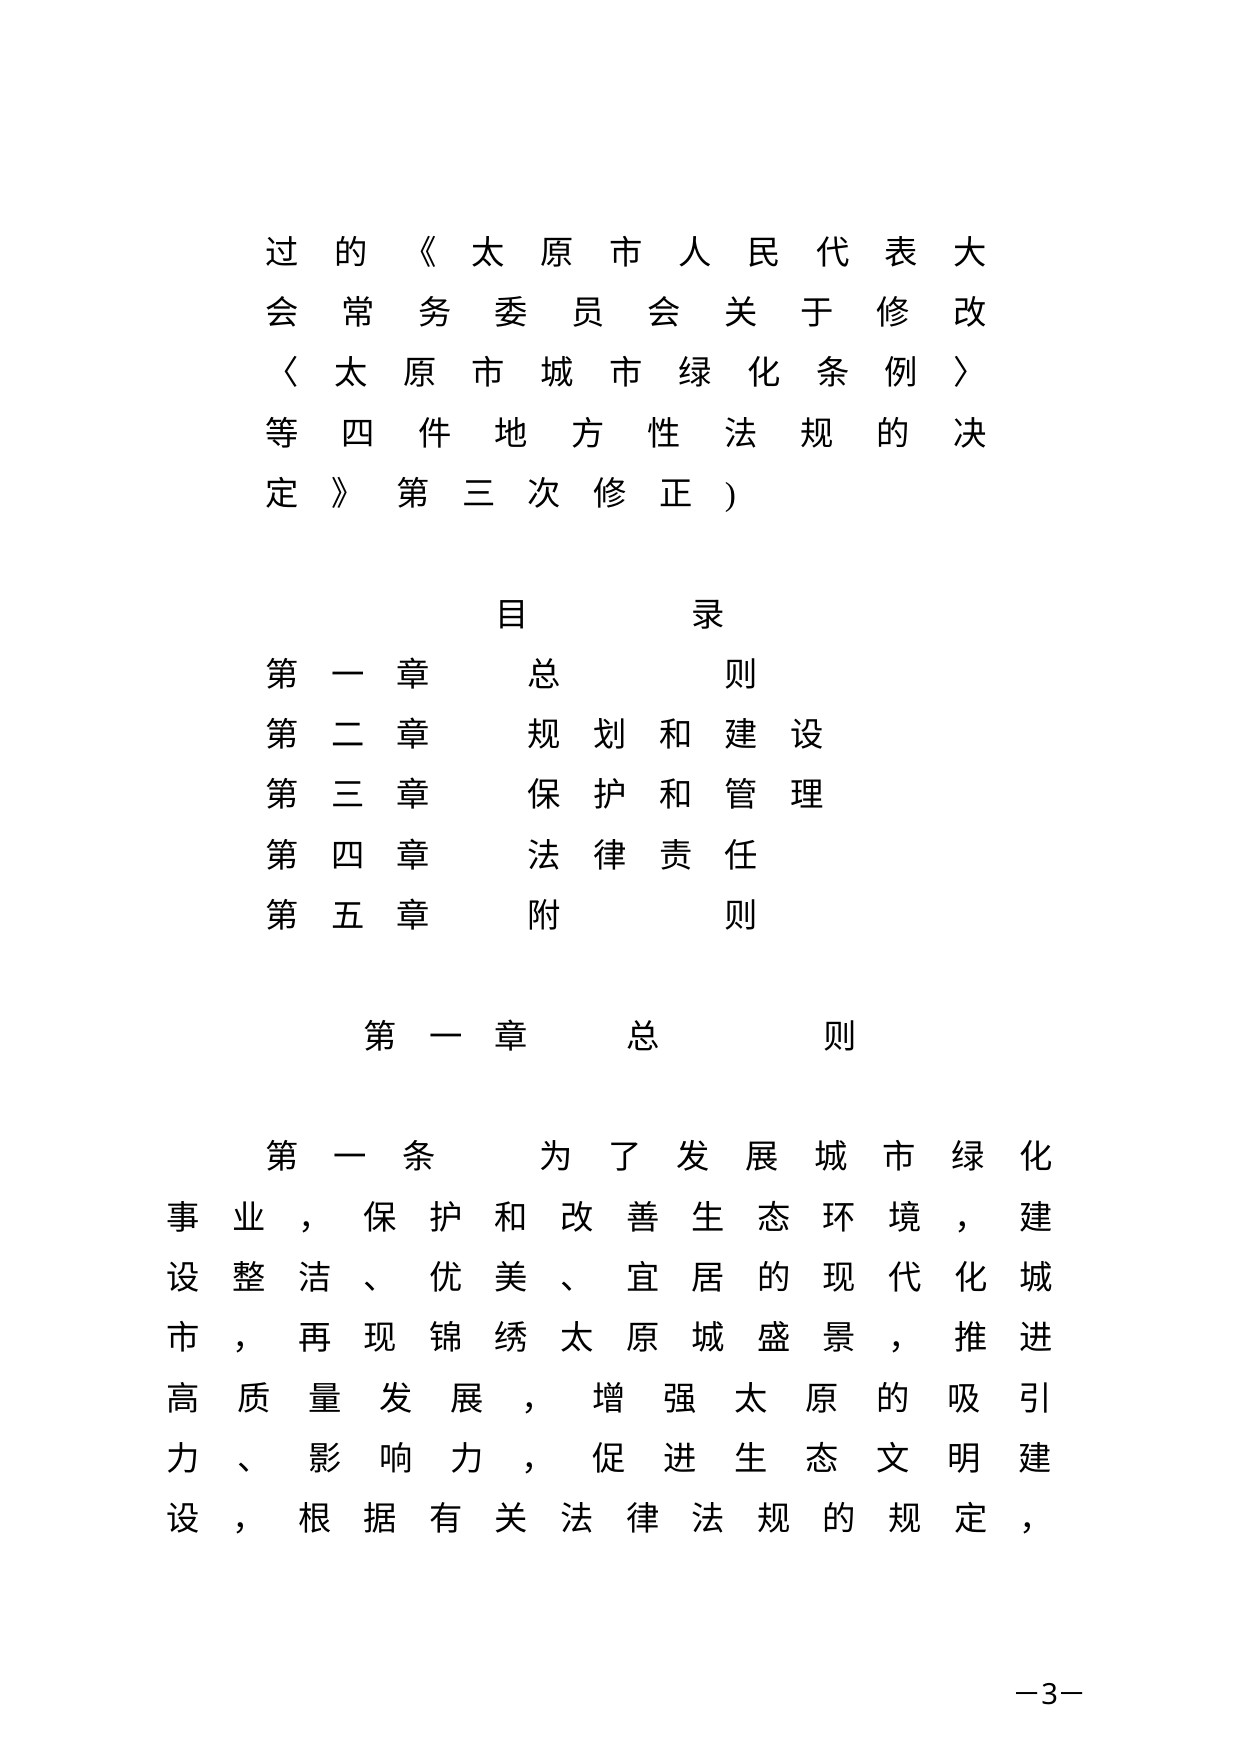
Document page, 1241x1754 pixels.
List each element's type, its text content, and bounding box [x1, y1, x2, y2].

text 第三章 保护和管理 [232, 762, 1019, 822]
text 第五章 附 则 [232, 883, 1019, 943]
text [232, 219, 1019, 521]
text 第一章 总 则 [232, 642, 1019, 702]
text 目 录 [167, 581, 1085, 642]
text 第二章 规划和建设 [232, 702, 1019, 762]
text 第四章 法律责任 [232, 822, 1019, 883]
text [167, 1124, 1085, 1546]
text 第一章 总 则 [167, 1003, 1085, 1064]
